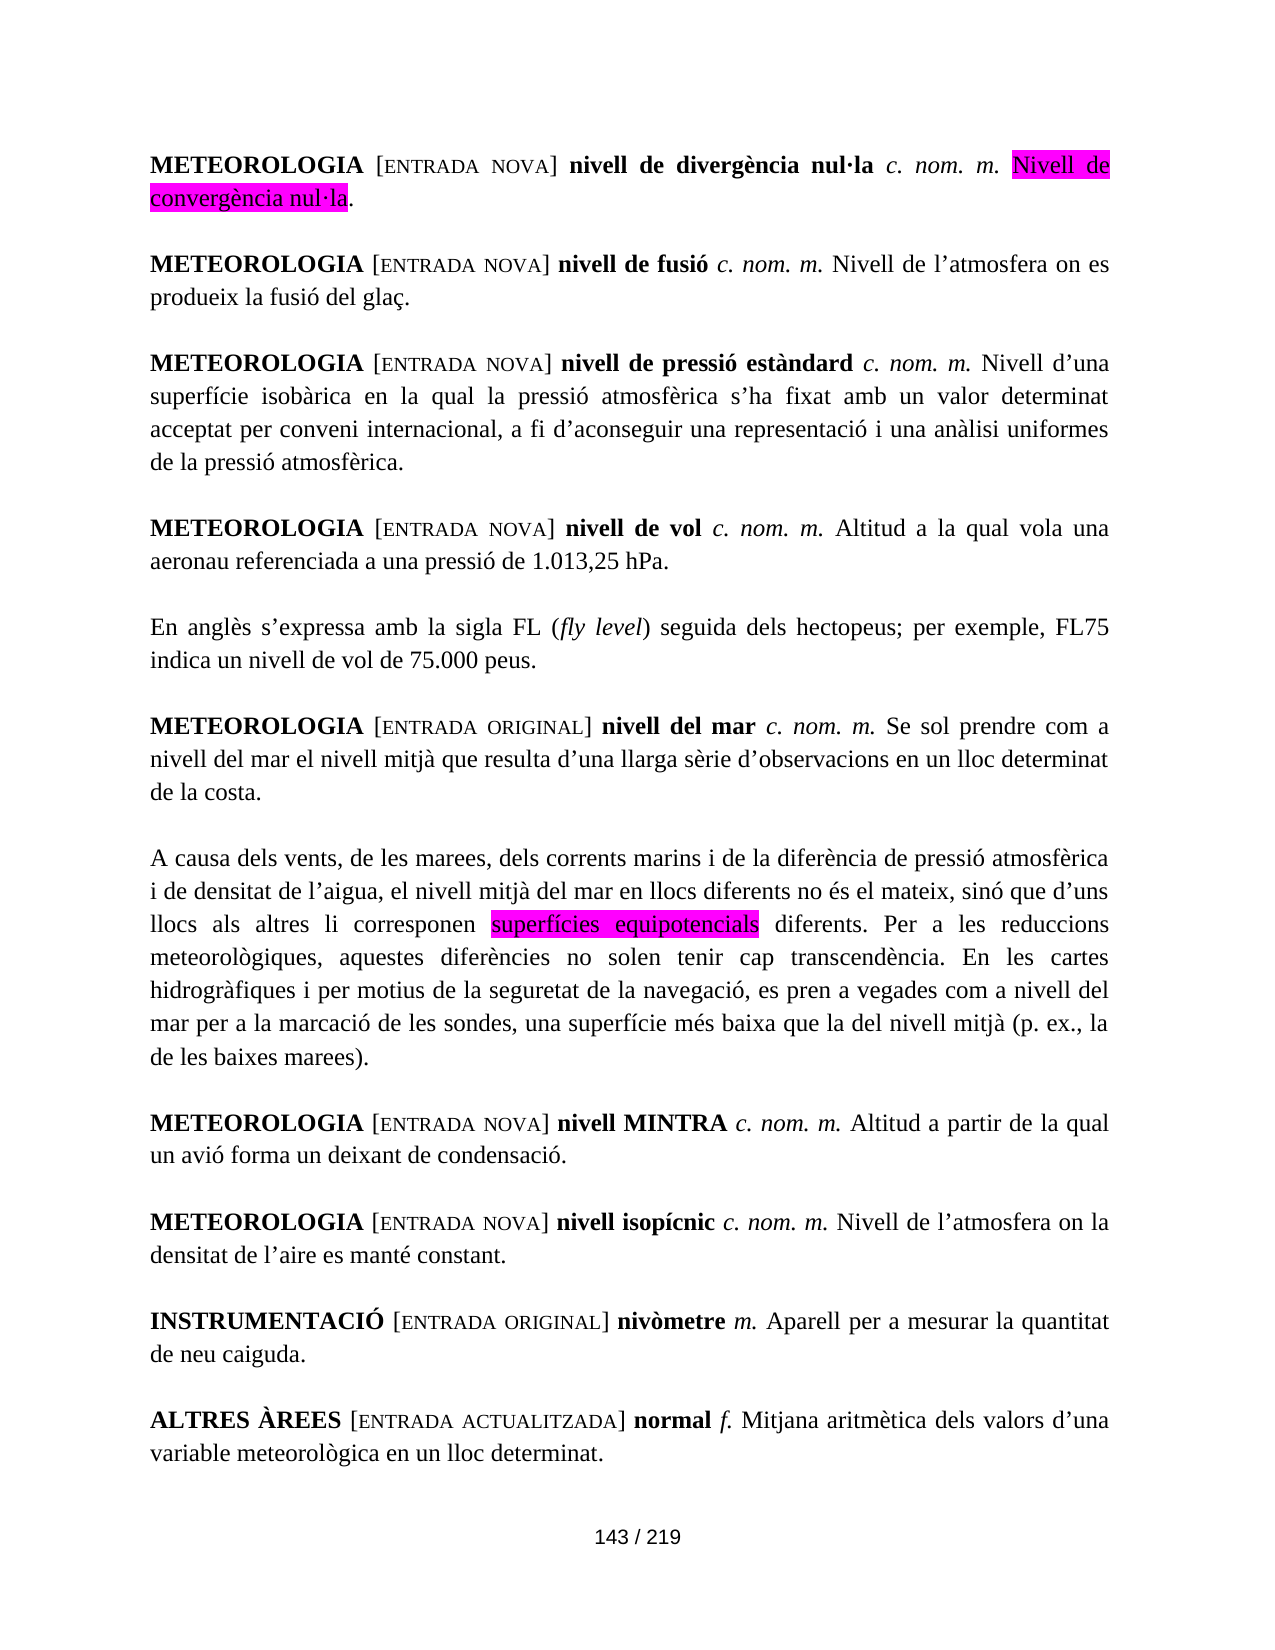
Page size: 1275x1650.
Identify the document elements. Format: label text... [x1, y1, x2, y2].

text METEOROLOGIA [entrada original] nivell del mar c. nom. m. Se sol prendre com a nivell del mar el nivell mitjà que resulta d’una llarga sèrie d’observacions en un lloc determinat de la costa. [150, 711, 1110, 806]
text A causa dels vents, de les marees, dels corrents marins i de la diferència de pressió atmosfèrica i de densitat de l’aigua, el nivell mitjà del mar en llocs diferents no és el mateix, sinó que d’uns llocs als altres li corresponen superfícies equipotencials diferents. Per a les reduccions meteorològiques, aquestes diferències no solen tenir cap transcendència. En les cartes hidrogràfiques i per motius de la seguretat de la navegació, es pren a vegades com a nivell del mar per a la marcació de les sondes, una superfície més baixa que la del nivell mitjà (p. ex., la de les baixes marees). [150, 843, 1110, 1070]
text METEOROLOGIA [entrada nova] nivell de pressió estàndard c. nom. m. Nivell d’una superfície isobàrica en la qual la pressió atmosfèrica s’ha fixat amb un valor determinat acceptat per conveni internacional, a fi d’aconseguir una representació i una anàlisi uniformes de la pressió atmosfèrica. [150, 348, 1110, 476]
text ALTRES ÀREES [entrada actualitzada] normal f. Mitjana aritmètica dels valors d’una variable meteorològica en un lloc determinat. [150, 1405, 1110, 1467]
text METEOROLOGIA [entrada nova] nivell de vol c. nom. m. Altitud a la qual vola una aeronau referenciada a una pressió de 1.013,25 hPa. [150, 513, 1110, 575]
text METEOROLOGIA [entrada nova] nivell MINTRA c. nom. m. Altitud a partir de la qual un avió forma un deixant de condensació. [150, 1108, 1110, 1169]
text INSTRUMENTACIÓ [entrada original] nivòmetre m. Aparell per a mesurar la quantitat de neu caiguda. [150, 1306, 1110, 1367]
text METEOROLOGIA [entrada nova] nivell isopícnic c. nom. m. Nivell de l’atmosfera on la densitat de l’aire es manté constant. [150, 1207, 1110, 1268]
text En anglès s’expressa amb la sigla FL (fly level) seguida dels hectopeus; per exemple, FL75 indica un nivell de vol de 75.000 peus. [150, 612, 1110, 674]
text METEOROLOGIA [entrada nova] nivell de fusió c. nom. m. Nivell de l’atmosfera on es produeix la fusió del glaç. [150, 249, 1110, 311]
text METEOROLOGIA [entrada nova] nivell de divergència nul·la c. nom. m. Nivell de convergència nul·la. [150, 150, 1110, 212]
